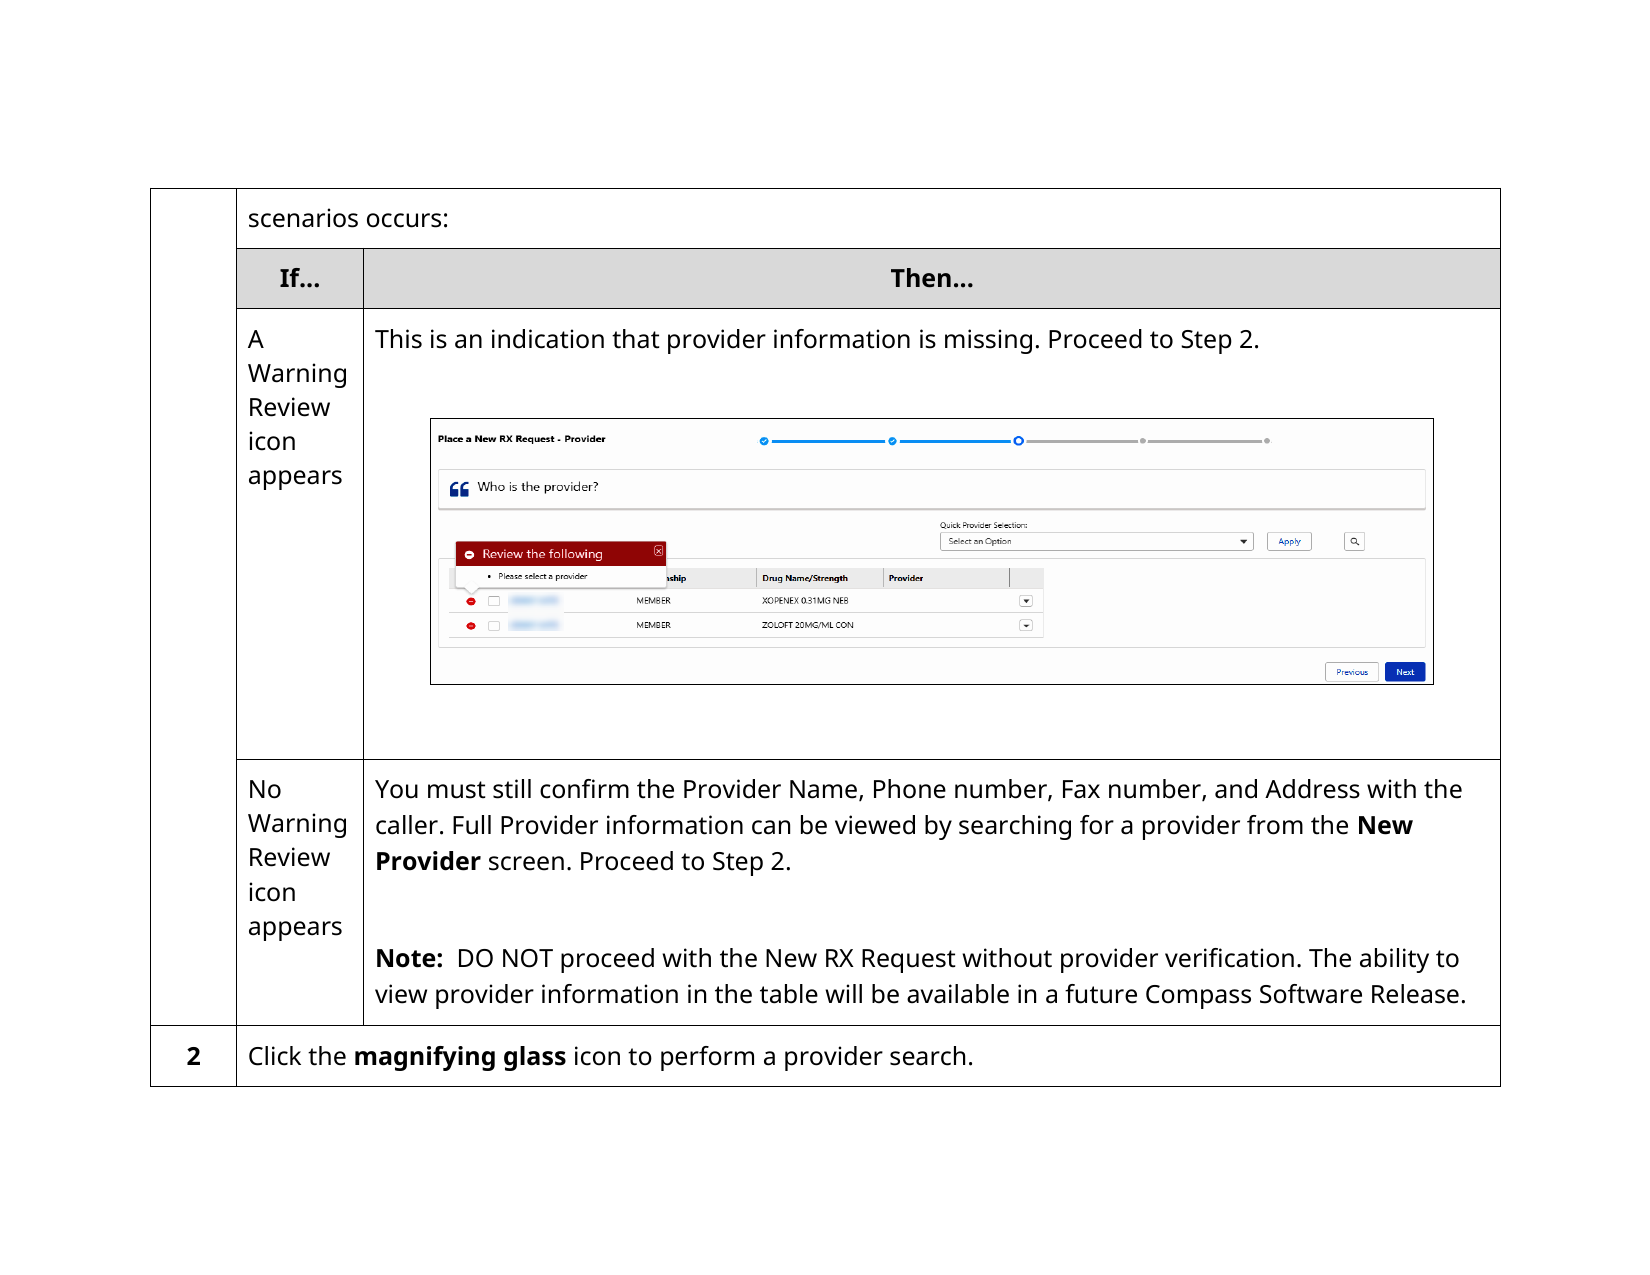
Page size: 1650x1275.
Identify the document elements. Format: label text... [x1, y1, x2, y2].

table_cell 1 [151, 189, 236, 1025]
table_cell Then... [364, 249, 1500, 308]
picture [431, 419, 1433, 684]
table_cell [237, 189, 1500, 248]
table_cell You must still confirm the Provider Name, Phone number, Fax number, and Address with the caller. Full Provider information can be viewed by searching for a provider from the New Provider screen. Proceed to Step 2. Note: DO NOT proceed with the New RX Request without provider verification. The ability to view provider information in the table will be available in a future Compass Software Release. [364, 760, 1500, 1025]
table_cell If... [237, 249, 363, 308]
table_cell 2 [151, 1026, 236, 1086]
table_cell A Warning Review icon appears [237, 309, 363, 758]
table_cell This is an indication that provider information is missing. Proceed to Step 2. [364, 309, 1500, 758]
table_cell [237, 1026, 1500, 1086]
table_cell No Warning Review icon appears [237, 760, 363, 1025]
